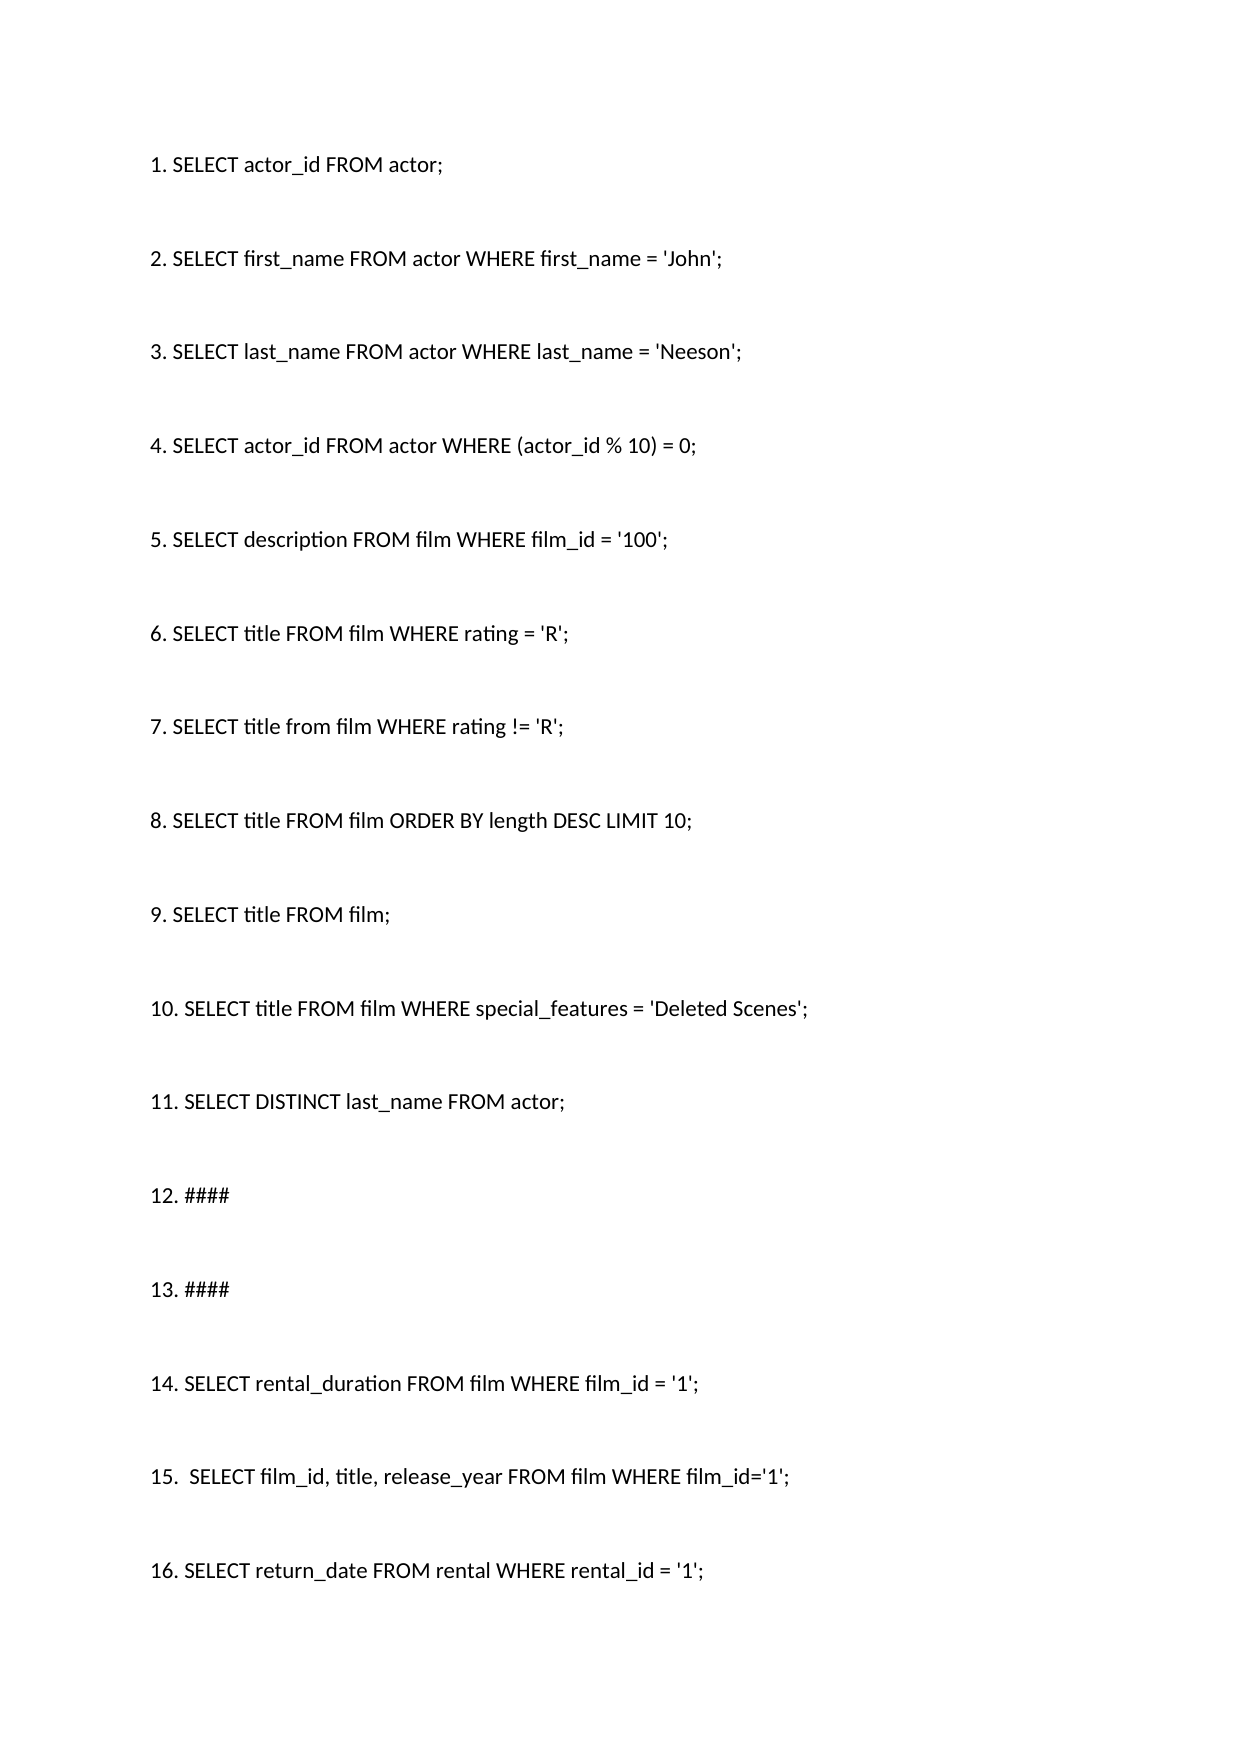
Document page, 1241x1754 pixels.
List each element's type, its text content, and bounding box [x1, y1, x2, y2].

text 9. SELECT title FROM film; [150, 900, 1090, 928]
text 13. #### [150, 1275, 1090, 1303]
text 8. SELECT title FROM film ORDER BY length DESC LIMIT 10; [150, 806, 1090, 834]
text 12. #### [150, 1181, 1090, 1209]
text 6. SELECT title FROM film WHERE rating = 'R'; [150, 619, 1090, 647]
text 10. SELECT title FROM film WHERE special_features = 'Deleted Scenes'; [150, 994, 1090, 1022]
text 3. SELECT last_name FROM actor WHERE last_name = 'Neeson'; [150, 337, 1090, 366]
text 2. SELECT first_name FROM actor WHERE first_name = 'John'; [150, 244, 1090, 272]
text 16. SELECT return_date FROM rental WHERE rental_id = '1'; [150, 1556, 1090, 1584]
text 11. SELECT DISTINCT last_name FROM actor; [150, 1087, 1090, 1116]
text 1. SELECT actor_id FROM actor; [150, 150, 1090, 178]
text 7. SELECT title from film WHERE rating != 'R'; [150, 712, 1090, 741]
text 14. SELECT rental_duration FROM film WHERE film_id = '1'; [150, 1369, 1090, 1397]
text 4. SELECT actor_id FROM actor WHERE (actor_id % 10) = 0; [150, 431, 1090, 459]
text 15. SELECT film_id, title, release_year FROM film WHERE film_id='1'; [150, 1462, 1090, 1491]
text 5. SELECT description FROM film WHERE film_id = '100'; [150, 525, 1090, 553]
